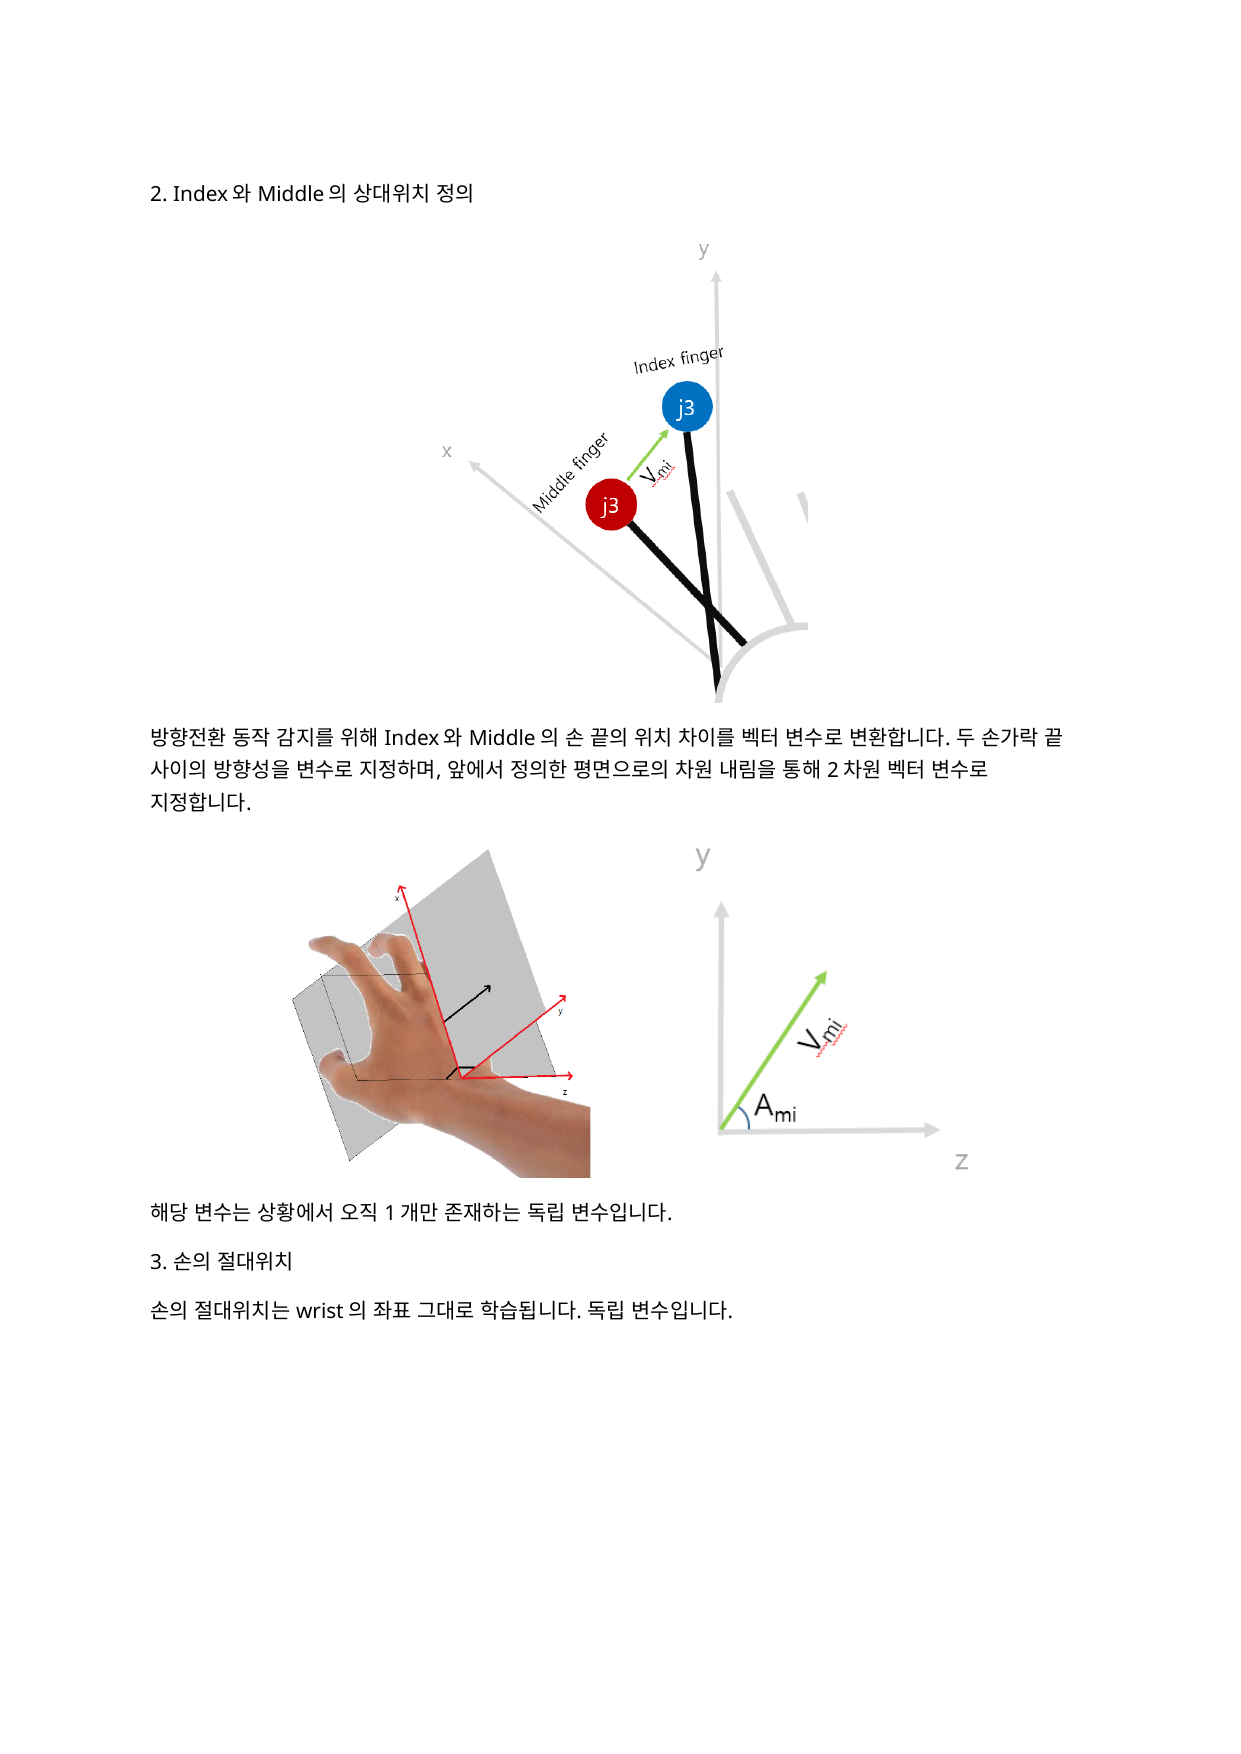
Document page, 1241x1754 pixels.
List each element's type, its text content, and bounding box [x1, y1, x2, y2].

list 방향전환 동작 감지를 위해 Index와 Middle의 손 끝의 위치 차이를 벡터 변수로 변환합니다. 두 손가락 끝 사이의 방향성을 변수로 지정하며, 앞에서 정의한 평면으로의 차원 내림을 통해 2차원 벡터 변수로 지정합니다. [150, 721, 1090, 817]
picture [432, 226, 809, 703]
list 손의 절대위치는 wrist의 좌표 그대로 학습됩니다. 독립 변수입니다. [150, 1295, 1090, 1325]
list 3. 손의 절대위치 [150, 1245, 1090, 1276]
picture [682, 841, 978, 1178]
list 해당 변수는 상황에서 오직 1개만 존재하는 독립 변수입니다. [150, 1196, 1090, 1226]
list 2. Index와 Middle의 상대위치 정의 [150, 177, 1090, 207]
picture [263, 835, 591, 1178]
